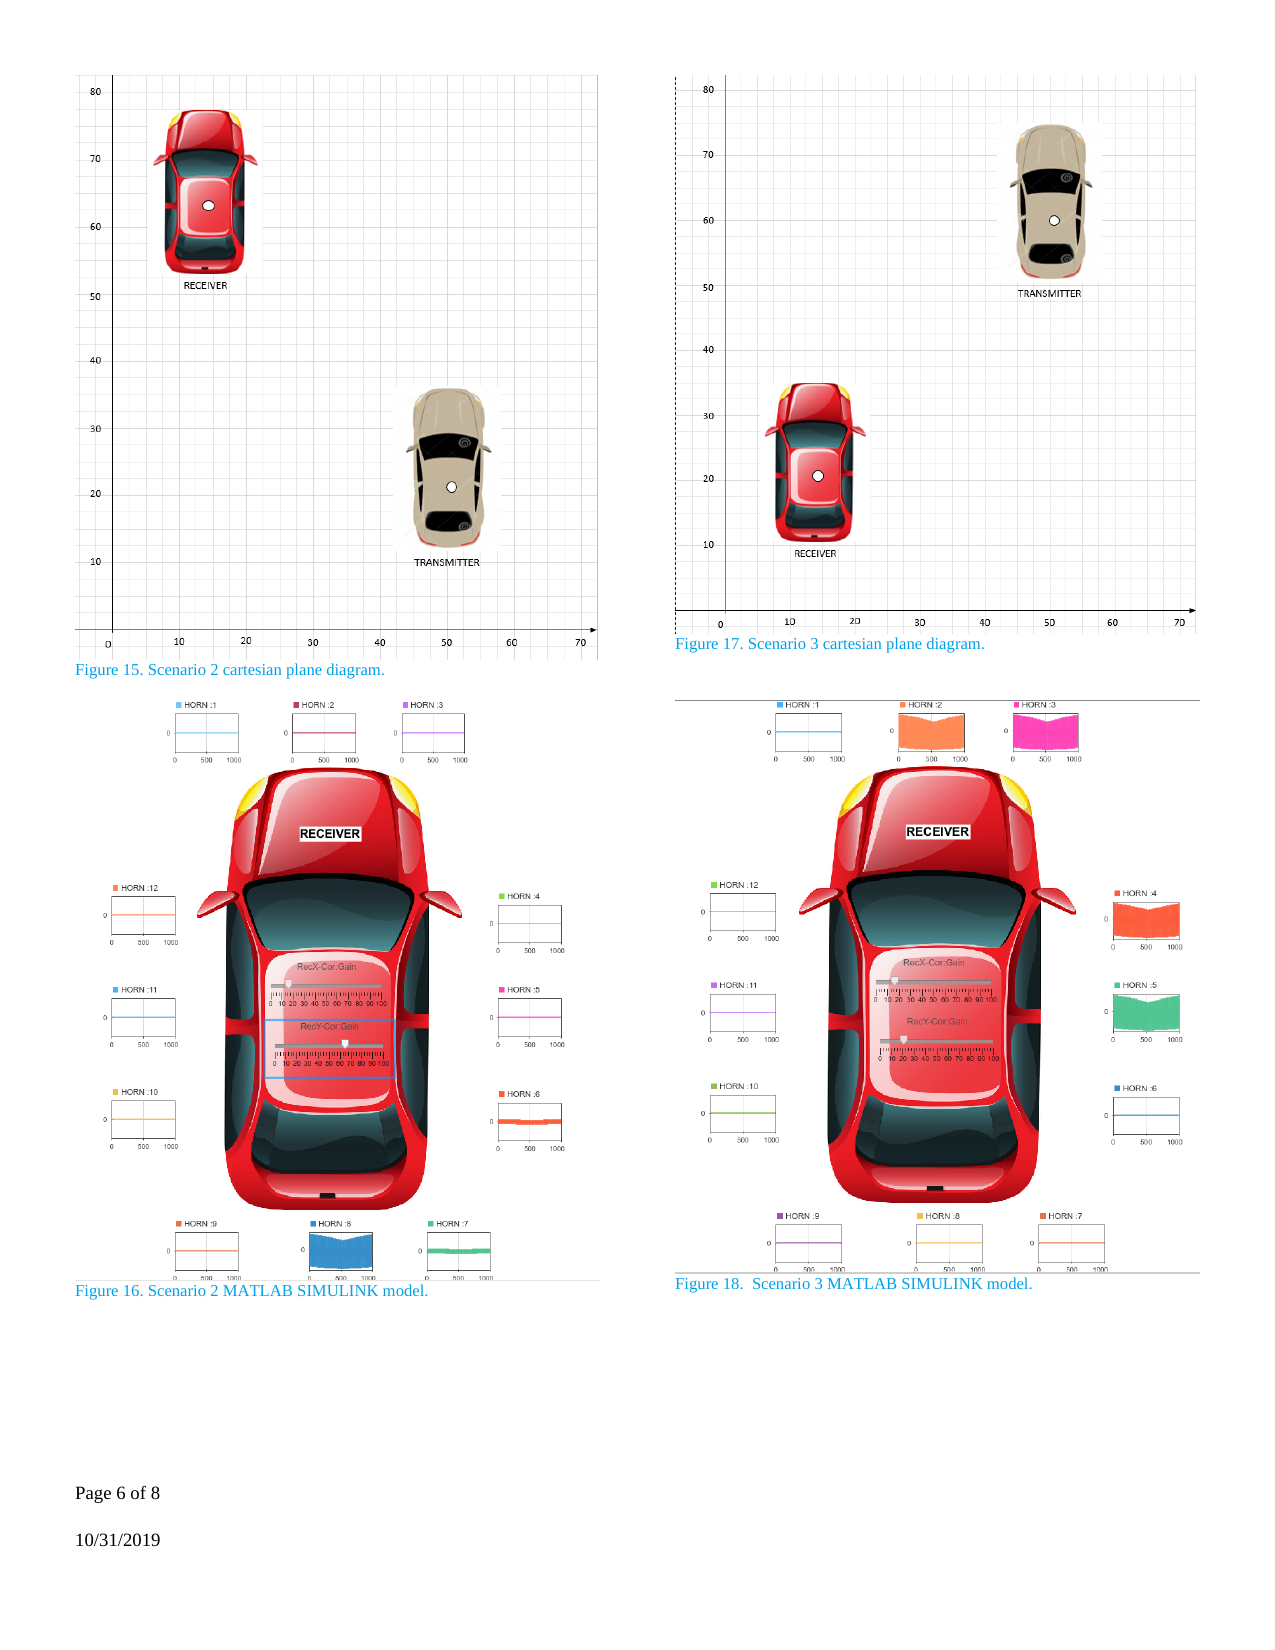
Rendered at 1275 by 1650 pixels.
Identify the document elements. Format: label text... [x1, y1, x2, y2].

picture [957, 1278, 962, 1289]
picture [697, 1281, 702, 1289]
text Figure 15. Scenario 2 cartesian plane diagram. [75, 660, 600, 679]
picture [75, 75, 600, 660]
picture [961, 641, 967, 649]
picture [355, 667, 360, 675]
text Figure 16. Scenario 2 MATLAB SIMULINK model. [75, 1281, 600, 1300]
picture [286, 667, 291, 679]
picture [842, 1279, 848, 1289]
picture [75, 701, 600, 1281]
picture [675, 75, 1200, 634]
picture [97, 1288, 102, 1296]
picture [333, 1285, 340, 1296]
picture [955, 641, 960, 649]
picture [937, 1278, 944, 1289]
text Figure 18. Scenario 3 MATLAB SIMULINK model. [675, 1274, 1200, 1293]
picture [361, 667, 367, 675]
picture [875, 1280, 881, 1289]
picture [947, 644, 954, 653]
picture [697, 641, 702, 649]
picture [347, 670, 354, 679]
picture [354, 1285, 358, 1296]
picture [675, 700, 1200, 1274]
picture [239, 1286, 244, 1294]
picture [732, 638, 739, 649]
picture [886, 641, 891, 653]
text Figure 17. Scenario 3 cartesian plane diagram. [675, 634, 1200, 653]
picture [97, 667, 102, 675]
picture [270, 1286, 276, 1296]
